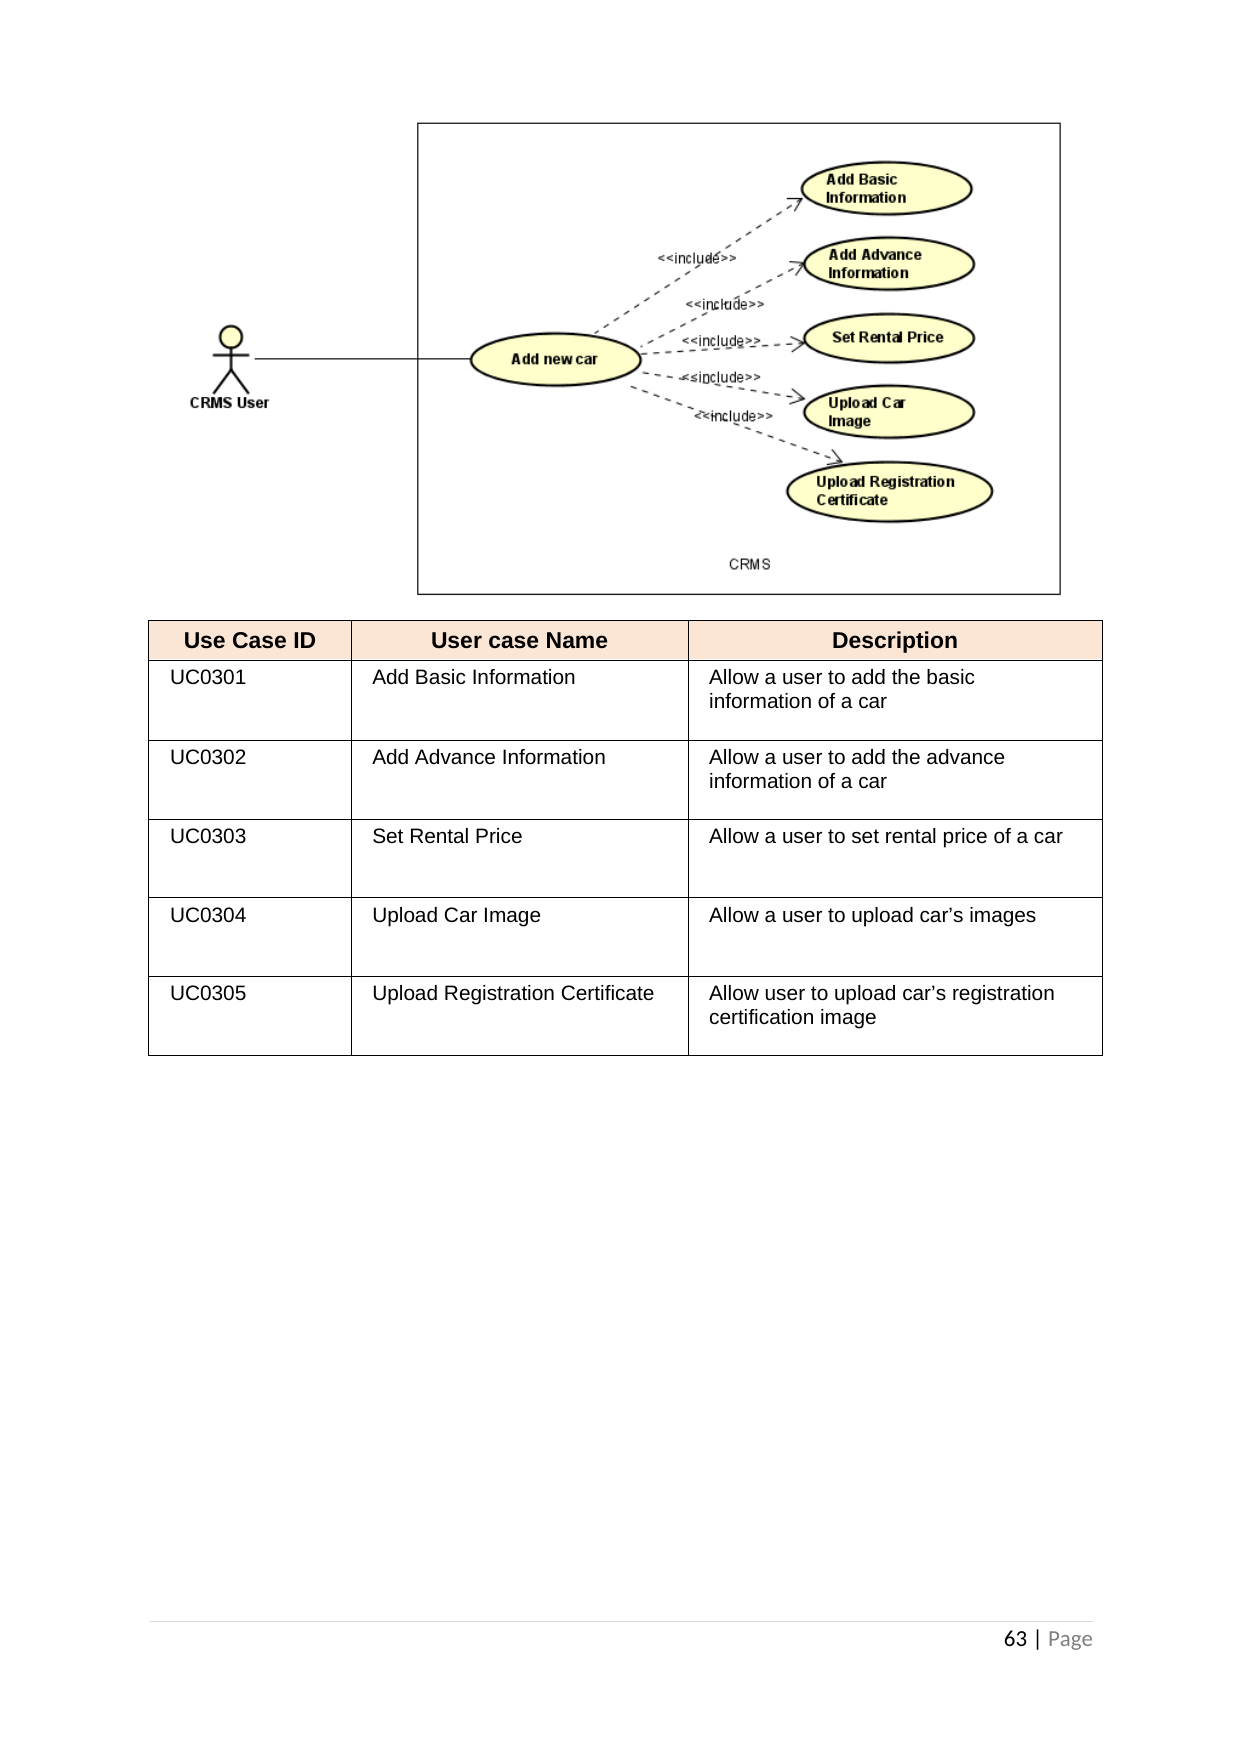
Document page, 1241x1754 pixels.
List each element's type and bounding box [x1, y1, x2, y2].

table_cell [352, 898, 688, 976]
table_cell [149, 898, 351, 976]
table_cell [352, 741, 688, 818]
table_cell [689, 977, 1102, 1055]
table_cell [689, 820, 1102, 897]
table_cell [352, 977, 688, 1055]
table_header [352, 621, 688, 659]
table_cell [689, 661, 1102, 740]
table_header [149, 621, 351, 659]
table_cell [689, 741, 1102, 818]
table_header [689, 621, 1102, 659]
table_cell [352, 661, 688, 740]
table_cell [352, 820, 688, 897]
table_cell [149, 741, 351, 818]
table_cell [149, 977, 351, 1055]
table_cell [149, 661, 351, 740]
picture [170, 117, 1073, 601]
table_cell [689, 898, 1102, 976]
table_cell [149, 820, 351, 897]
